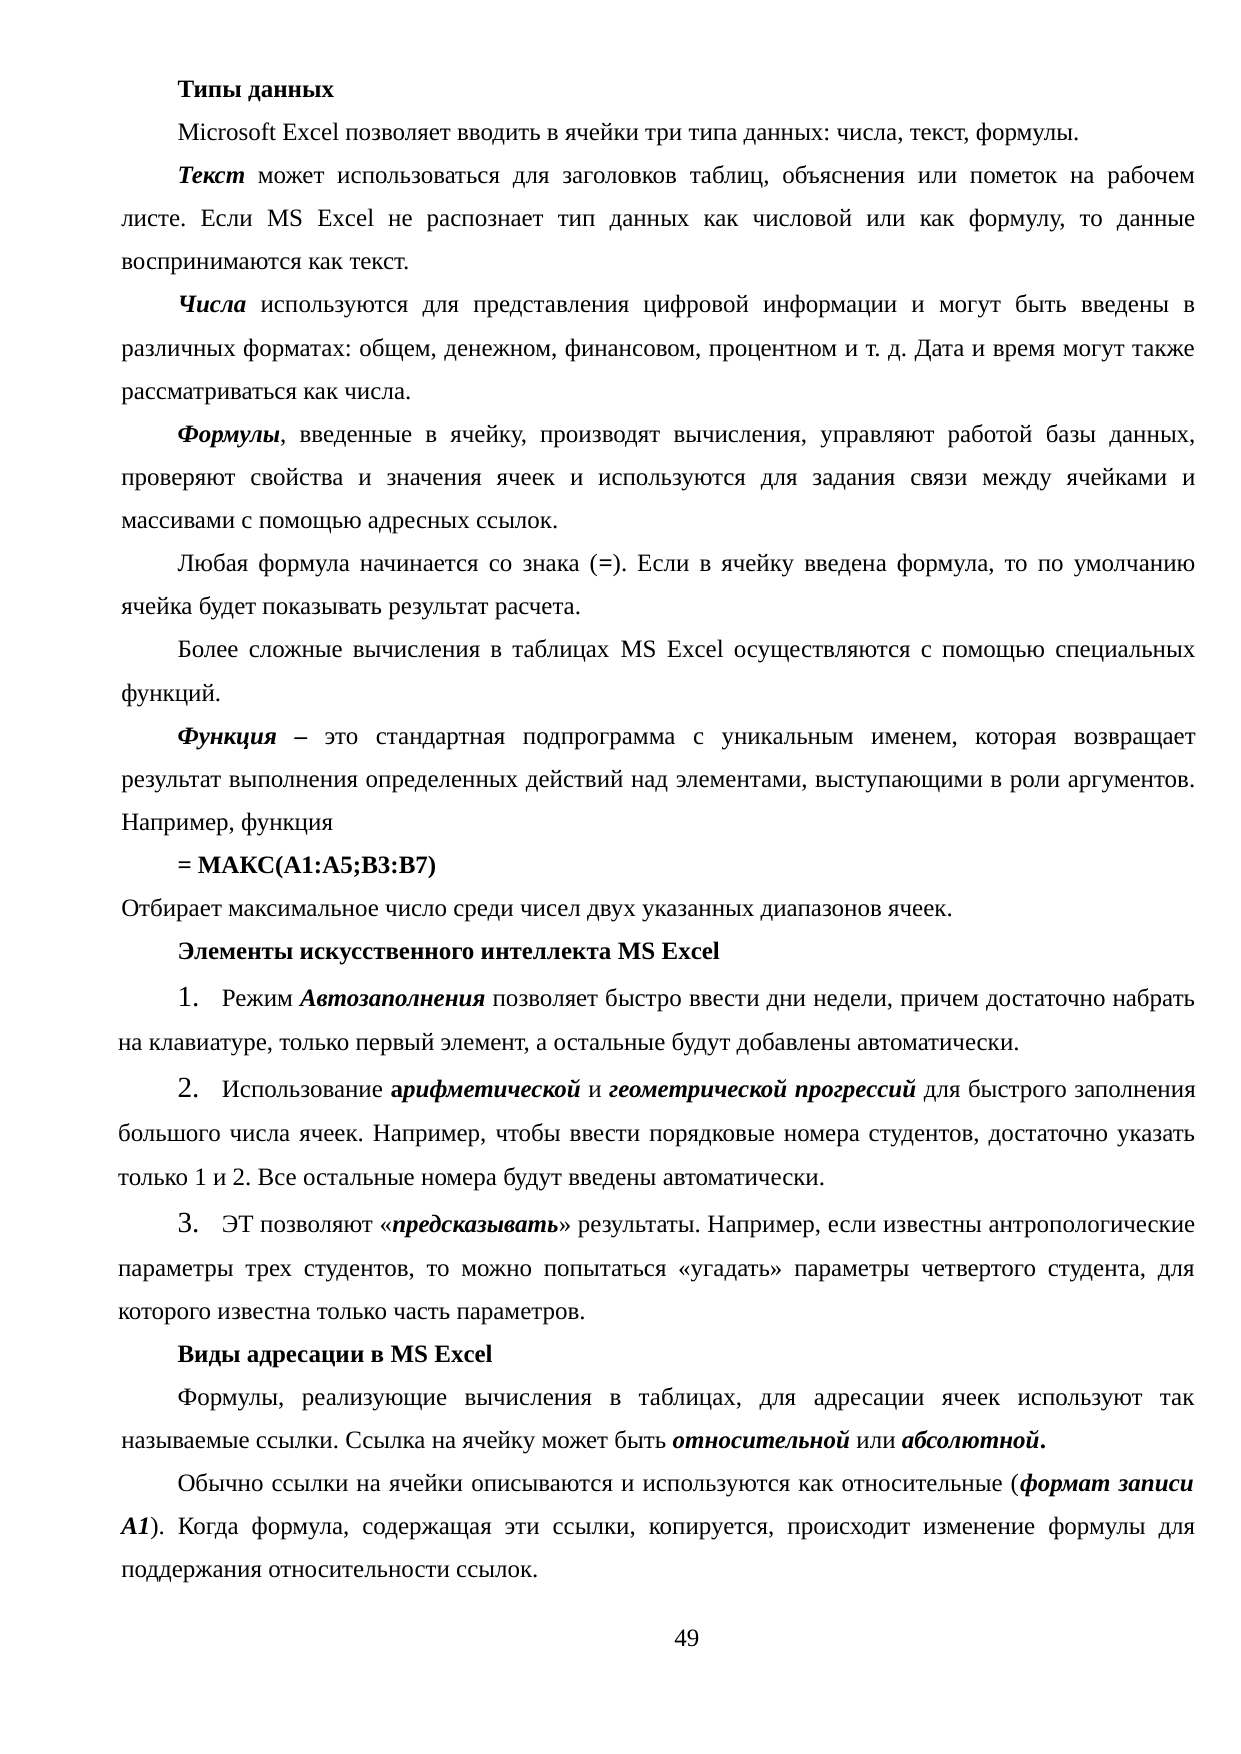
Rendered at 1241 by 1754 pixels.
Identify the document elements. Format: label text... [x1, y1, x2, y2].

text Отбирает максимальное число среди чисел двух указанных диапазонов ячеек. [121, 893, 1196, 922]
text = МАКС(А1:A5;B3:B7) [121, 850, 1196, 879]
text Виды адресации в MS Excel [121, 1339, 1196, 1368]
list ЭТ позволяют «предсказывать» результаты. Например, если известны антропологические параметры трех студентов, то можно попытаться «угадать» параметры четвертого студента, для которого известна только часть параметров. [118, 1205, 1196, 1324]
text Типы данных [121, 74, 1196, 103]
text Элементы искусственного интеллекта MS Excel [121, 936, 1196, 965]
text Microsoft Excel позволяет вводить в ячейки три типа данных: числа, текст, формулы. [121, 117, 1196, 146]
text Формулы, введенные в ячейку, производят вычисления, управляют работой базы данных, проверяют свойства и значения ячеек и используются для задания связи между ячейками и массивами с помощью адресных ссылок. [121, 419, 1196, 534]
text Функция – это стандартная подпрограмма с уникальным именем, которая возвращает результат выполнения определенных действий над элементами, выступающими в роли аргументов. Например, функция [121, 721, 1196, 836]
text Формулы, реализующие вычисления в таблицах, для адресации ячеек используют так называемые ссылки. Ссылка на ячейку может быть относительной или абсолютной. [121, 1382, 1196, 1454]
text Более сложные вычисления в таблицах MS Excel осуществляются с помощью специальных функций. [121, 634, 1196, 706]
list Использование арифметической и геометрической прогрессий для быстрого заполнения большого числа ячеек. Например, чтобы ввести порядковые номера студентов, достаточно указать только 1 и 2. Все остальные номера будут введены автоматически. [118, 1071, 1196, 1190]
text Обычно ссылки на ячейки описываются и используются как относительные (формат записи А1). Когда формула, содержащая эти ссылки, копируется, происходит изменение формулы для поддержания относительности ссылок. [121, 1468, 1196, 1583]
text Любая формула начинается со знака (=). Если в ячейку введена формула, то по умолчанию ячейка будет показывать результат расчета. [121, 548, 1196, 620]
text Текст может использоваться для заголовков таблиц, объяснения или пометок на рабочем листе. Если MS Excel не распознает тип данных как числовой или как формулу, то данные воспринимаются как текст. [121, 160, 1196, 275]
list Режим Автозаполнения позволяет быстро ввести дни недели, причем достаточно набрать на клавиатуре, только первый элемент, а остальные будут добавлены автоматически. [118, 979, 1196, 1056]
text Числа используются для представления цифровой информации и могут быть введены в различных форматах: общем, денежном, финансовом, процентном и т. д. Дата и время могут также рассматриваться как числа. [121, 289, 1196, 404]
